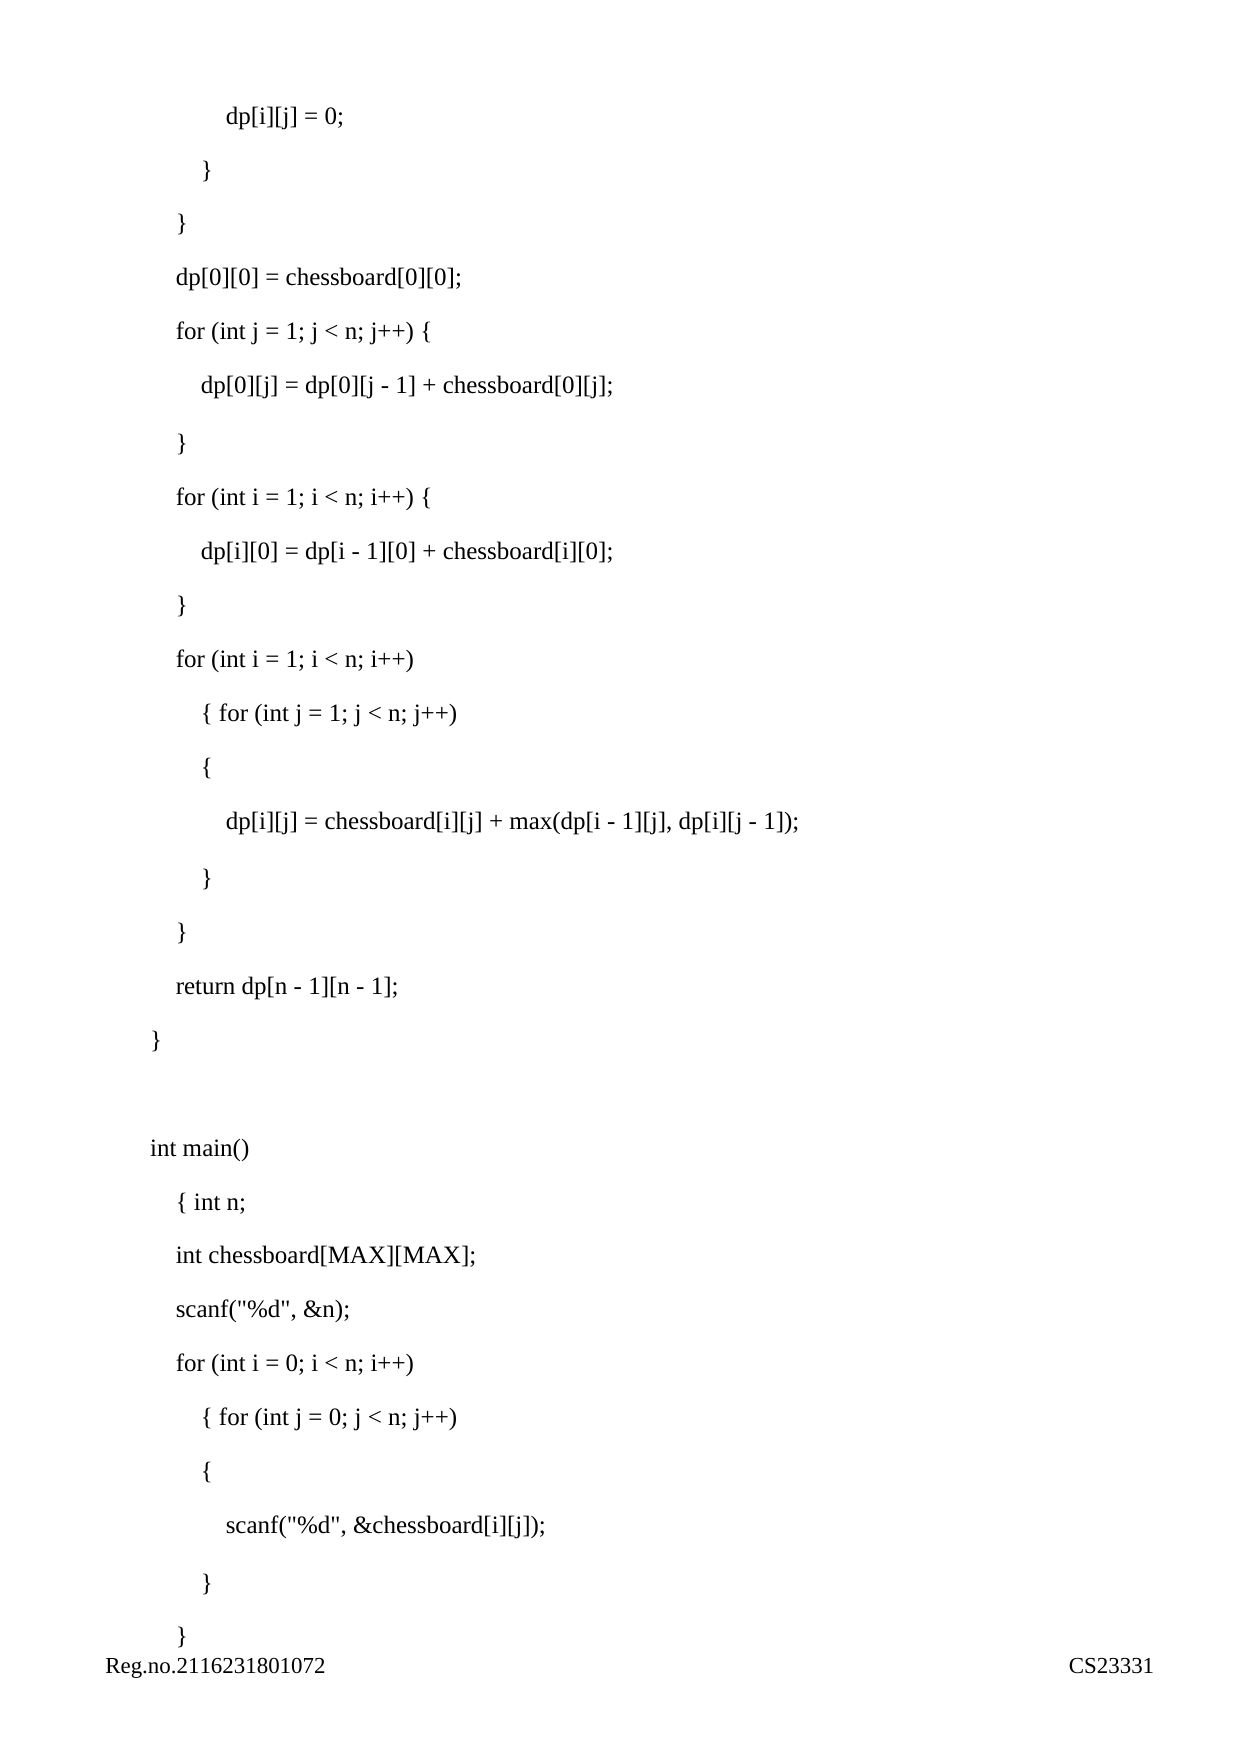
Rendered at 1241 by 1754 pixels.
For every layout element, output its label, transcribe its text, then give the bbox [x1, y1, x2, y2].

text } [201, 863, 1155, 892]
text } [176, 590, 1155, 618]
text } [150, 1025, 1155, 1053]
text int chessboard[MAX][MAX]; scanf("%d", &n); [176, 1241, 476, 1323]
text scanf("%d", &chessboard[i][j]); [226, 1510, 1155, 1539]
text for (int i = 1; i < n; i++) { for (int j = 1; j < n; j++) { [176, 644, 459, 781]
text } [201, 155, 1155, 183]
text int main() { int n; [150, 1133, 288, 1215]
text dp[i][0] = dp[i - 1][0] + chessboard[i][0]; [201, 536, 1155, 564]
text dp[i][j] = chessboard[i][j] + max(dp[i - 1][j], dp[i][j - 1]); [226, 806, 1155, 834]
text for (int i = 0; i < n; i++) { for (int j = 0; j < n; j++) { [176, 1348, 459, 1485]
text } [176, 428, 1155, 457]
text } [176, 208, 1155, 237]
text for (int i = 1; i < n; i++) { [176, 482, 1155, 511]
text return dp[n - 1][n - 1]; [176, 971, 1155, 1000]
text } [176, 917, 1155, 946]
text dp[0][j] = dp[0][j - 1] + chessboard[0][j]; [201, 370, 1155, 399]
text } [176, 1621, 1155, 1650]
text dp[0][0] = chessboard[0][0]; for (int j = 1; j < n; j++) { [176, 262, 476, 345]
text } [201, 1568, 1155, 1597]
text dp[i][j] = 0; [226, 101, 1155, 129]
